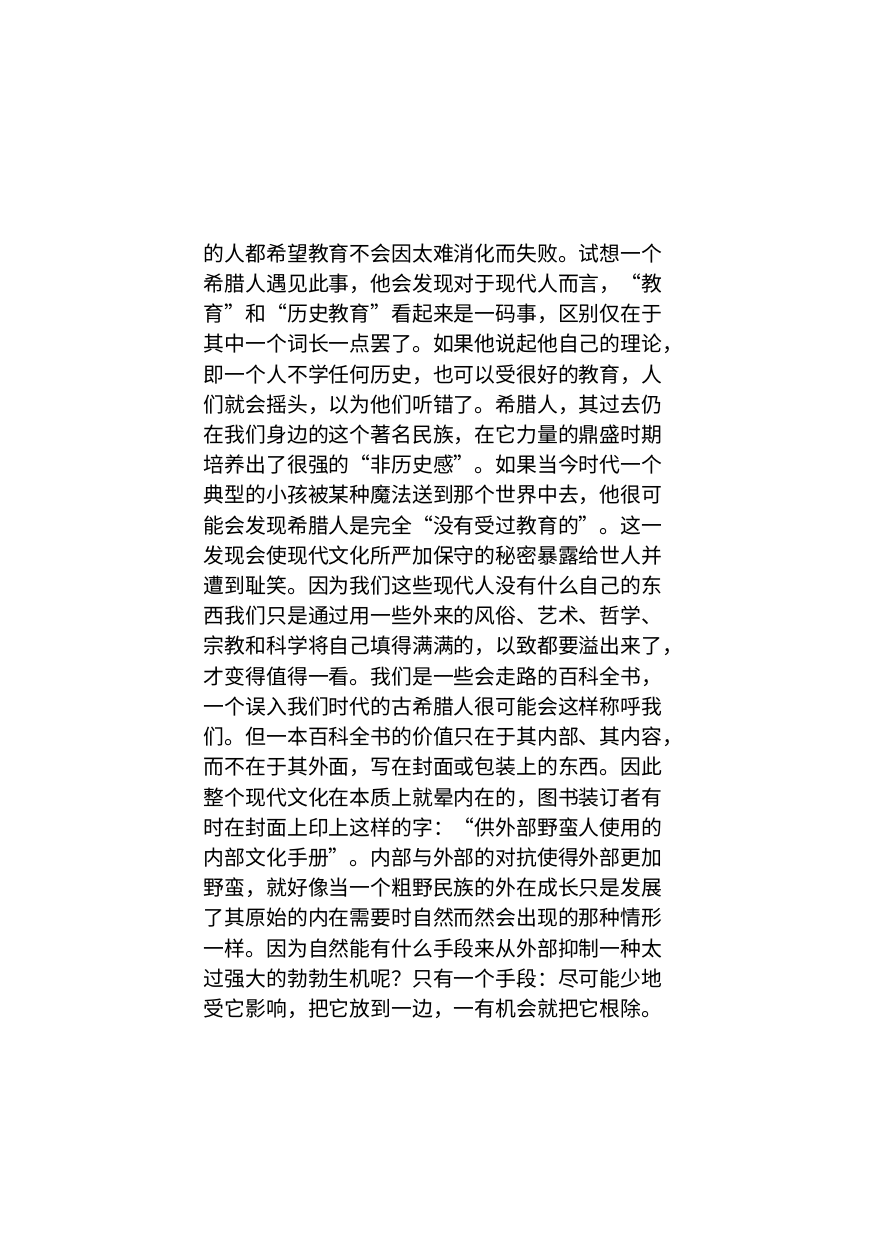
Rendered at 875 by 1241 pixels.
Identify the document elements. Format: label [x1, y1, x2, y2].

text [204, 237, 663, 1022]
